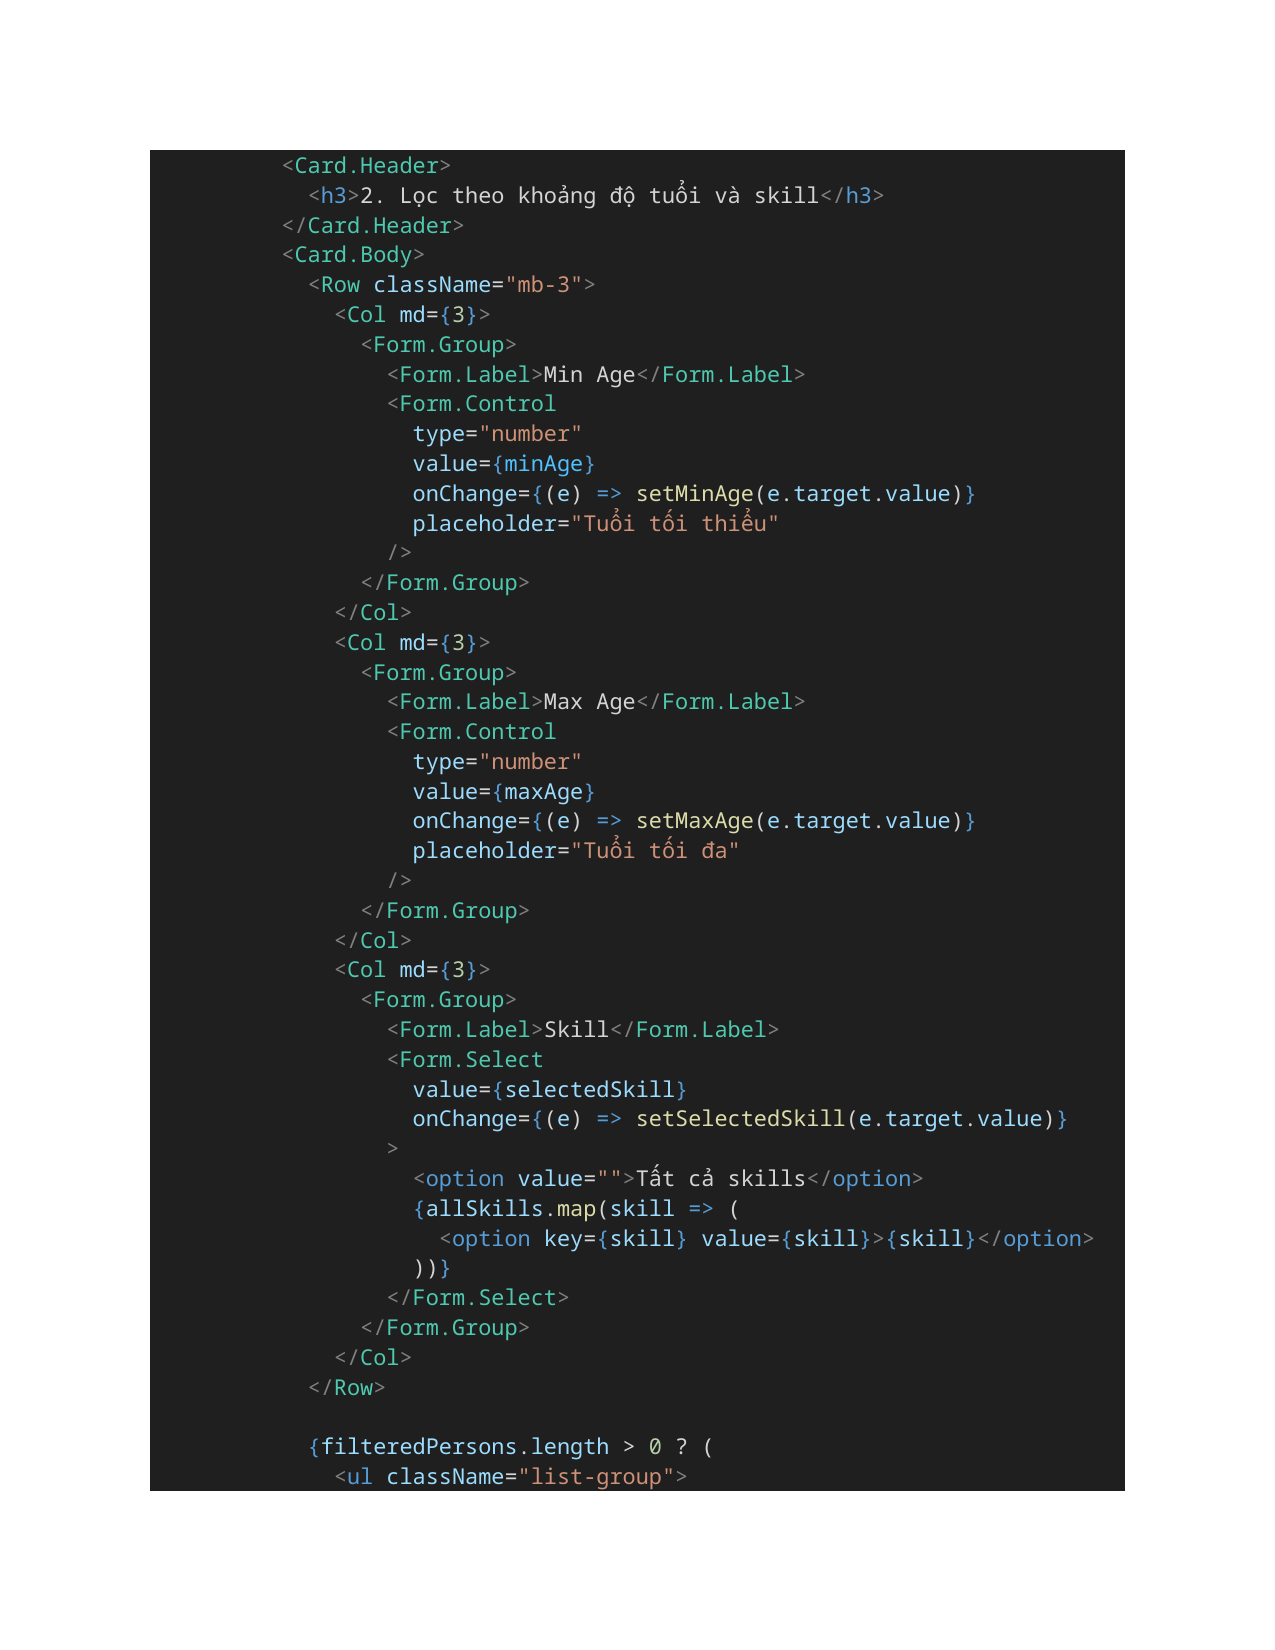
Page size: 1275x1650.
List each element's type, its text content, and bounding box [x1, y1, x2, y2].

text <Row className="mb-3"> [150, 269, 1125, 299]
text {allSkills.map(skill => ( [150, 1193, 1125, 1222]
text onChange={(e) => setSelectedSkill(e.target.value)} [150, 1103, 1125, 1133]
text </Card.Header> [150, 209, 1125, 239]
text <Form.Group> [150, 329, 1125, 358]
text <option key={skill} value={skill}>{skill}</option> [150, 1222, 1125, 1252]
text {filteredPersons.length > 0 ? ( [150, 1431, 1125, 1461]
text </Col> [150, 597, 1125, 627]
text placeholder="Tuổi tối đa" [150, 835, 1125, 865]
text onChange={(e) => setMaxAge(e.target.value)} [150, 805, 1125, 835]
text /> [150, 537, 1125, 567]
text <ul className="list-group"> [150, 1461, 1125, 1491]
text <Form.Control [150, 388, 1125, 418]
text </Form.Group> [150, 1312, 1125, 1342]
text <option value="">Tất cả skills</option> [150, 1163, 1125, 1193]
text <Card.Body> [150, 239, 1125, 269]
text </Row> [150, 1371, 1125, 1401]
text </Form.Select> [150, 1282, 1125, 1312]
text value={minAge} [150, 448, 1125, 478]
text <Form.Label>Max Age</Form.Label> [150, 686, 1125, 716]
text <Form.Label>Min Age</Form.Label> [150, 358, 1125, 388]
text onChange={(e) => setMinAge(e.target.value)} [150, 478, 1125, 507]
text <Form.Control [150, 716, 1125, 746]
text ))} [150, 1252, 1125, 1282]
text </Col> [150, 924, 1125, 954]
text value={maxAge} [150, 776, 1125, 805]
text type="number" [150, 418, 1125, 448]
text /> [150, 865, 1125, 895]
text </Col> [150, 1342, 1125, 1371]
text <Form.Group> [150, 656, 1125, 686]
text <Col md={3}> [150, 954, 1125, 984]
text </Form.Group> [150, 567, 1125, 597]
text type="number" [150, 746, 1125, 776]
text </Form.Group> [150, 895, 1125, 924]
text <Col md={3}> [150, 627, 1125, 656]
text <Form.Select [150, 1044, 1125, 1073]
text <Form.Label>Skill</Form.Label> [150, 1014, 1125, 1044]
text placeholder="Tuổi tối thiểu" [150, 507, 1125, 537]
text value={selectedSkill} [150, 1073, 1125, 1103]
text <Card.Header> [150, 150, 1125, 180]
text > [150, 1133, 1125, 1163]
text <Form.Group> [150, 984, 1125, 1014]
text <Col md={3}> [150, 299, 1125, 329]
text <h3>2. Lọc theo khoảng độ tuổi và skill</h3> [150, 180, 1125, 209]
